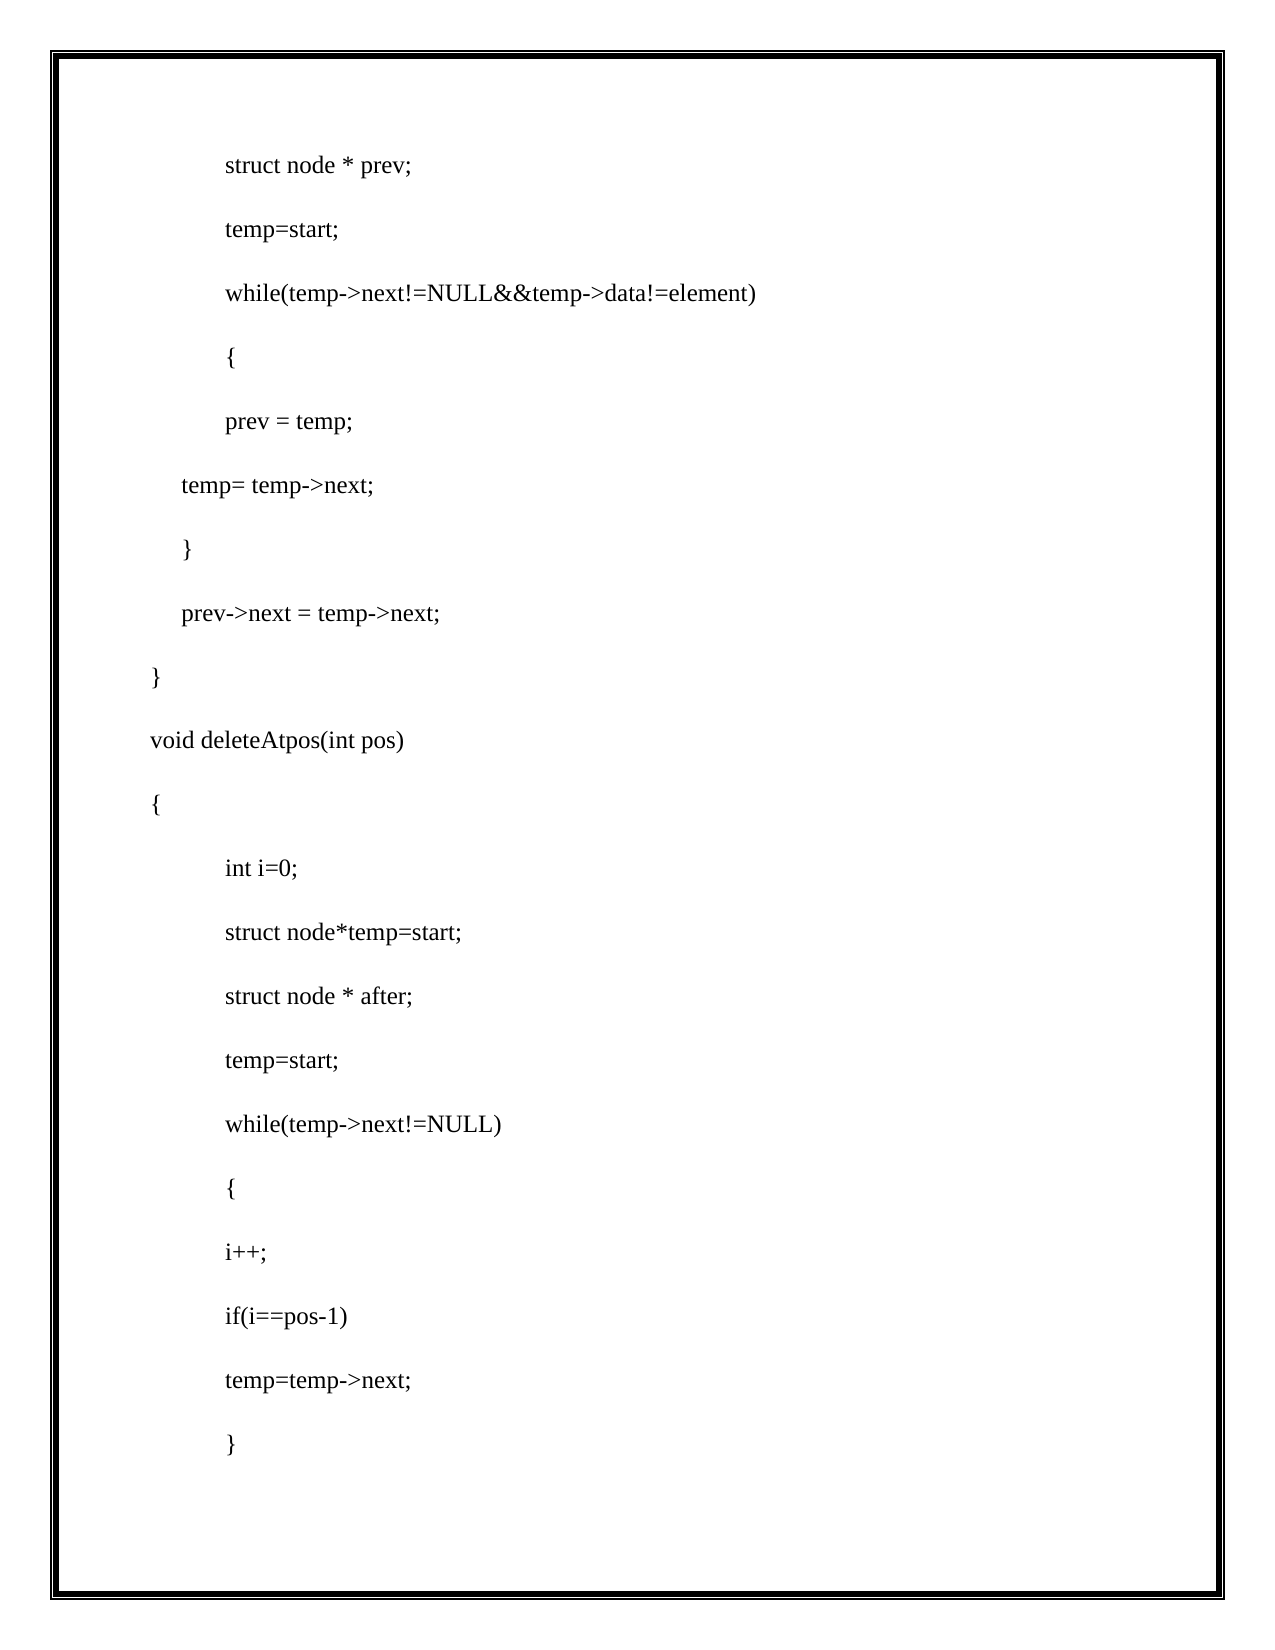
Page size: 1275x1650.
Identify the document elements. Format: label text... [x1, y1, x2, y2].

text struct node*temp=start; [150, 917, 1125, 946]
text struct node * prev; [150, 150, 1125, 179]
text prev = temp; [150, 406, 1125, 434]
text temp=temp->next; [150, 1365, 1125, 1394]
text struct node * after; [150, 981, 1125, 1010]
text prev->next = temp->next; [150, 598, 1125, 626]
text { [150, 342, 1125, 371]
text while(temp->next!=NULL) [150, 1109, 1125, 1138]
text temp=start; [150, 214, 1125, 243]
text i++; [150, 1237, 1125, 1266]
text int i=0; [150, 853, 1125, 882]
text } [150, 662, 1125, 690]
text { [150, 1173, 1125, 1202]
text } [150, 1429, 1125, 1458]
text { [150, 789, 1125, 818]
text } [150, 534, 1125, 562]
text temp=start; [150, 1045, 1125, 1074]
text if(i==pos-1) [150, 1301, 1125, 1330]
text void deleteAtpos(int pos) [150, 726, 1125, 754]
text temp= temp->next; [150, 470, 1125, 498]
text while(temp->next!=NULL&&temp->data!=element) [150, 278, 1125, 307]
